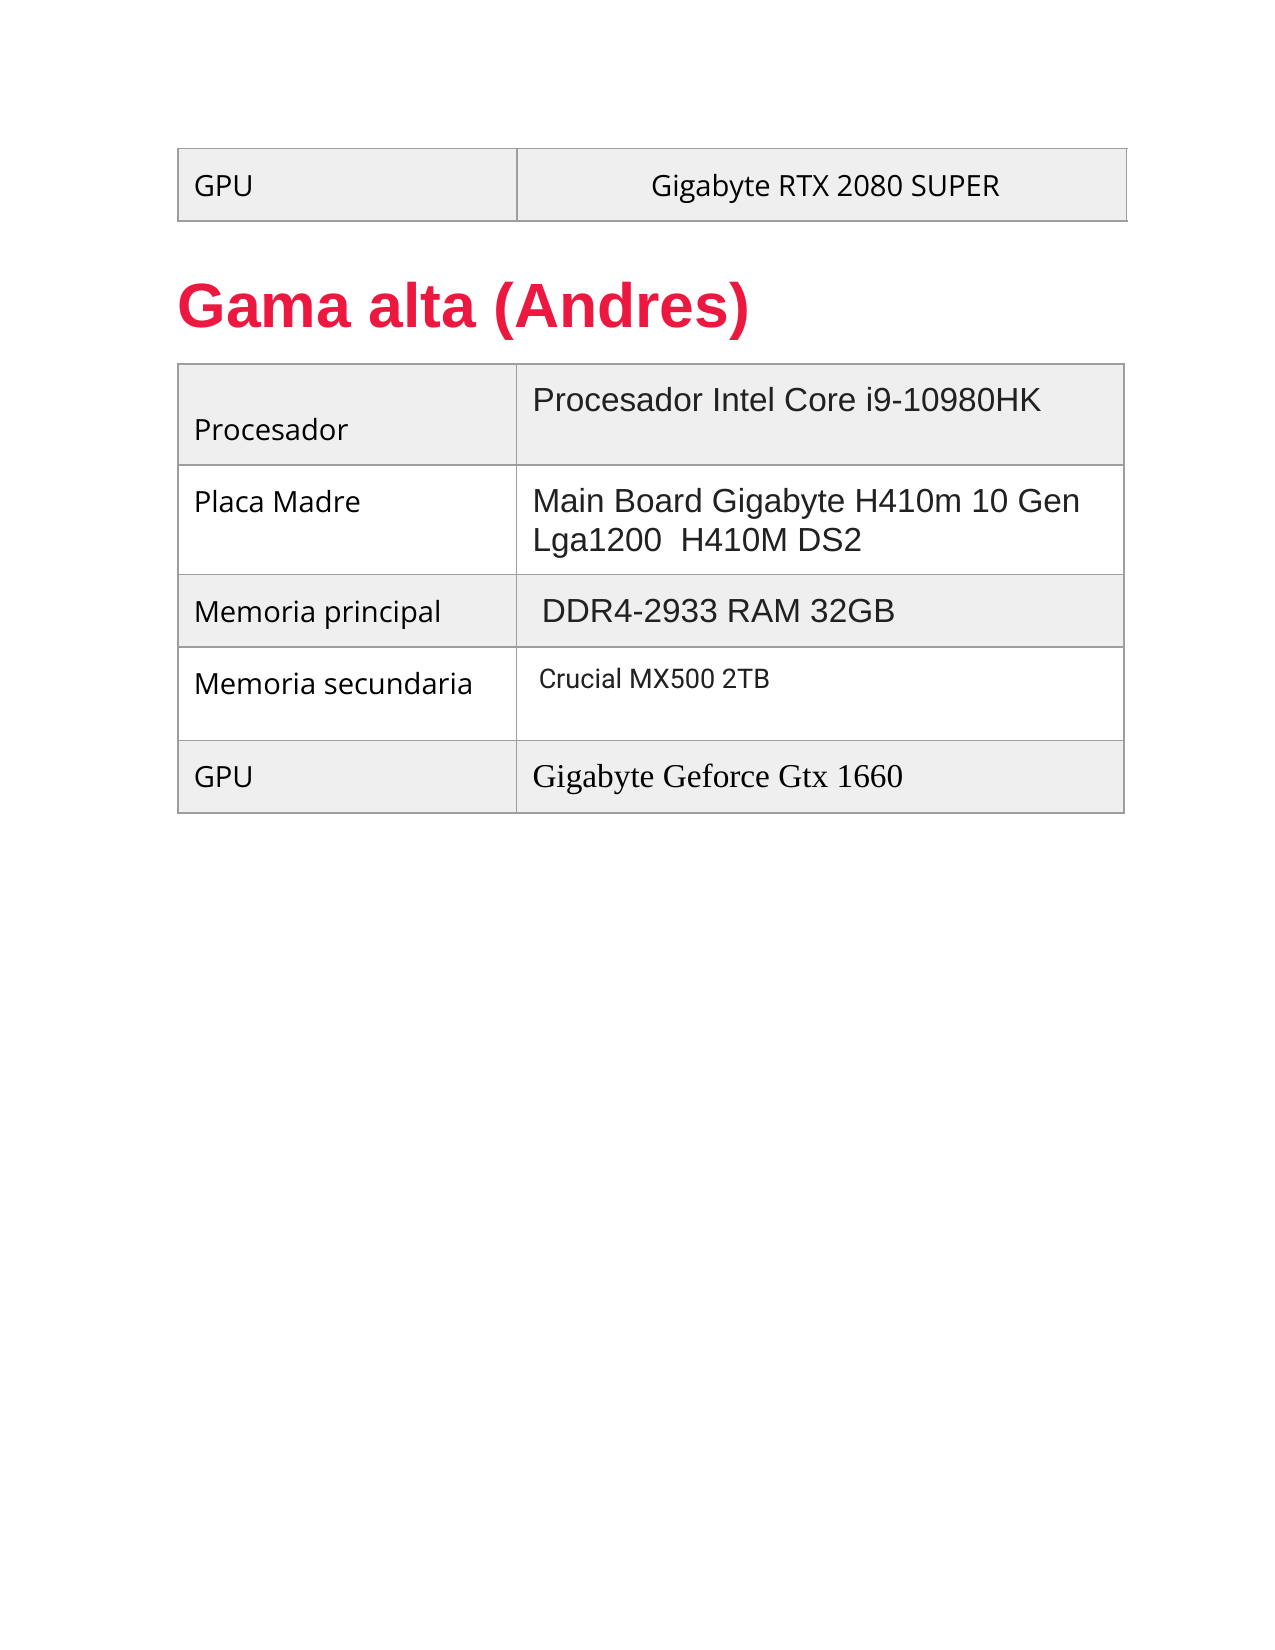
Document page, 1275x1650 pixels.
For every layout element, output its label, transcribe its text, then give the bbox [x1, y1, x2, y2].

table_cell Memoria secundaria [179, 648, 516, 739]
text Gama alta (Andres) [177, 268, 1098, 340]
table_header Procesador [179, 365, 516, 464]
table_cell GPU [179, 741, 516, 812]
table_cell Gigabyte Geforce Gtx 1660 [517, 741, 1123, 812]
table_cell Crucial MX500 2TB [517, 648, 1123, 739]
table_cell DDR4-2933 RAM 32GB [517, 575, 1123, 646]
table_cell Main Board Gigabyte H410m 10 Gen Lga1200 H410M DS2 [517, 466, 1123, 574]
table_cell GPU [179, 149, 516, 220]
table_cell Placa Madre [179, 466, 516, 574]
table_cell Memoria principal [179, 575, 516, 646]
table_cell Gigabyte RTX 2080 SUPER [518, 149, 1126, 220]
table_header Procesador Intel Core i9-10980HK [517, 365, 1123, 464]
